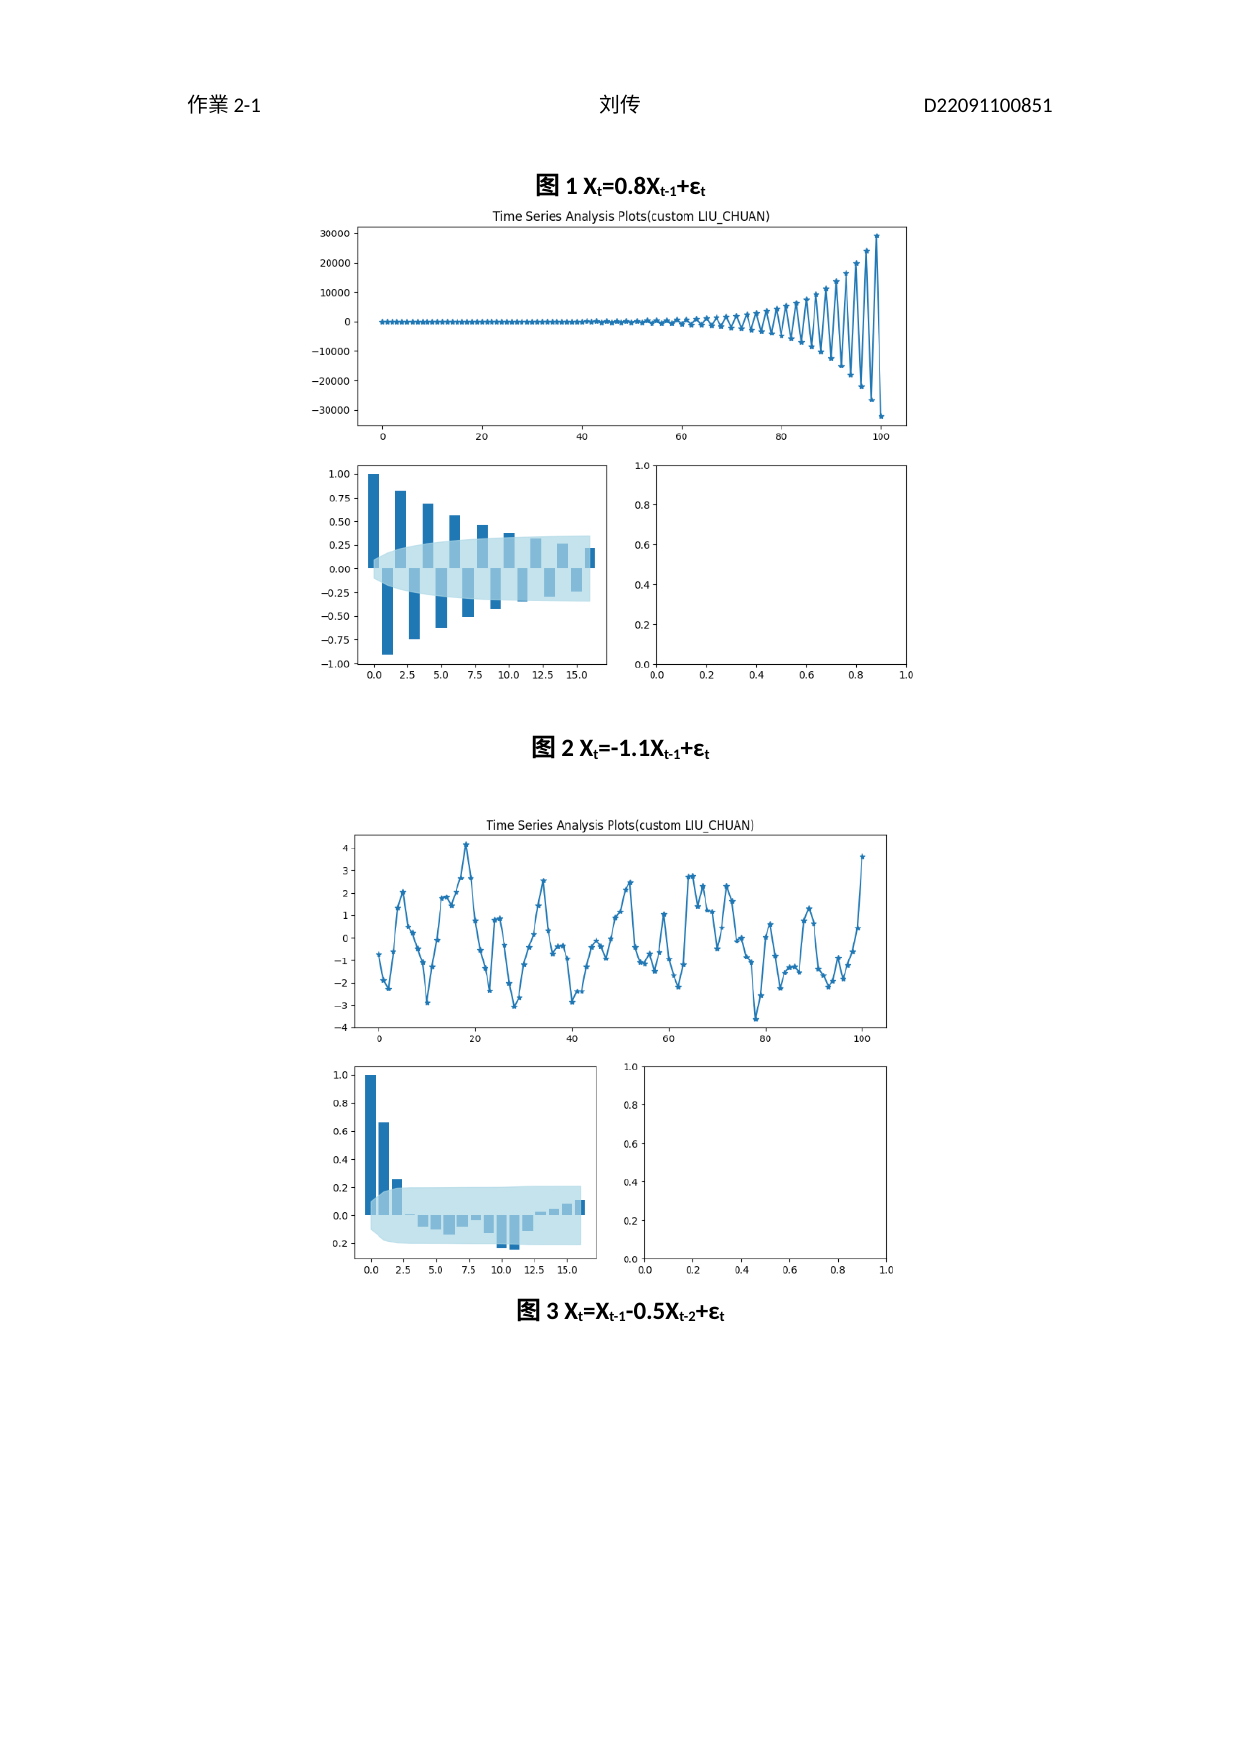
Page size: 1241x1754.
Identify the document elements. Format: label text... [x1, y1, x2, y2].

text 图3 Xt=Xt-1-0.5Xt-2+εt [187, 1289, 1053, 1327]
picture [332, 802, 908, 1290]
text 图2 Xt=-1.1Xt-1+εt [187, 727, 1053, 764]
picture [296, 202, 944, 701]
text 图1 Xt=0.8Xt-1+εt [187, 164, 1053, 202]
